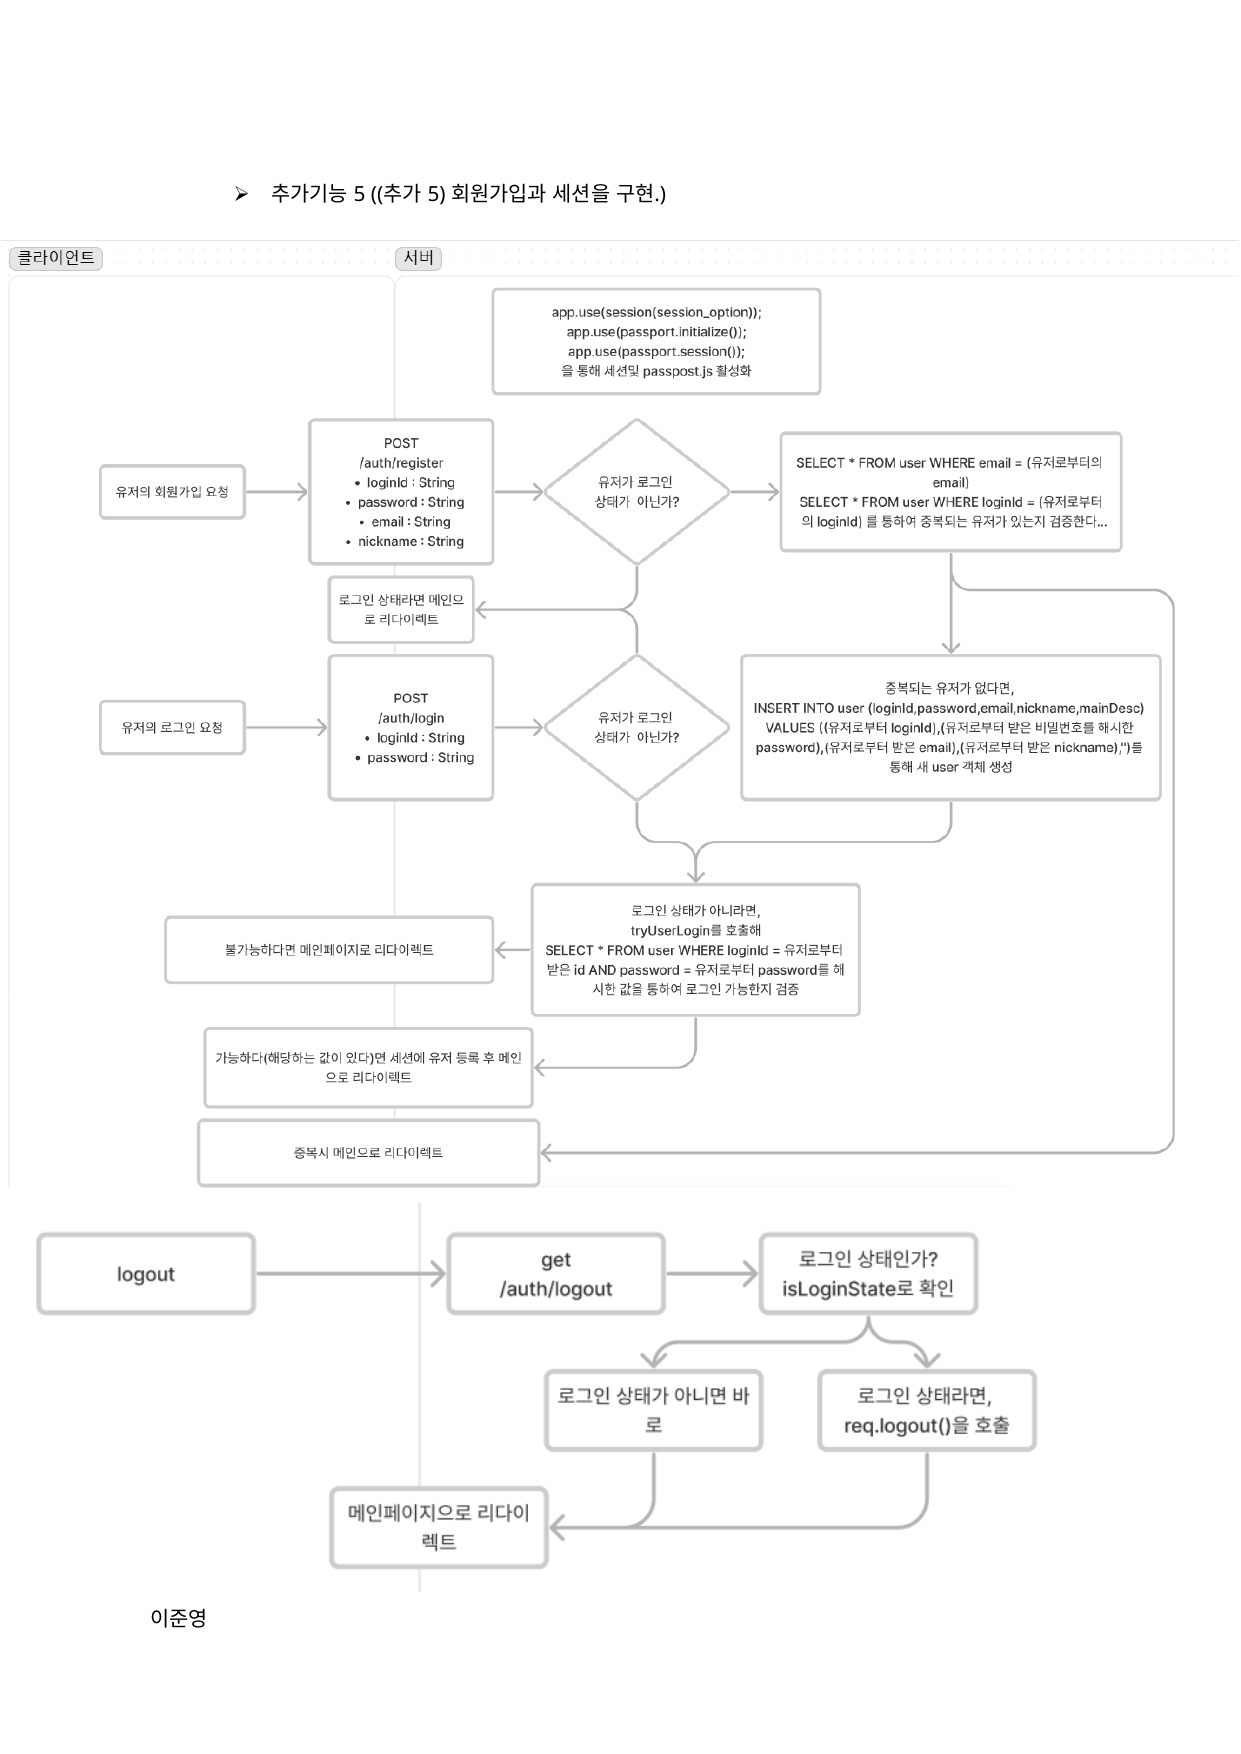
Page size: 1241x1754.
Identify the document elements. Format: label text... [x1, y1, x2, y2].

picture [0, 235, 1238, 1186]
list 추가기능 5 ((추가 5) 회원가입과 세션을 구현.) [233, 177, 1090, 207]
picture [0, 1203, 1089, 1591]
